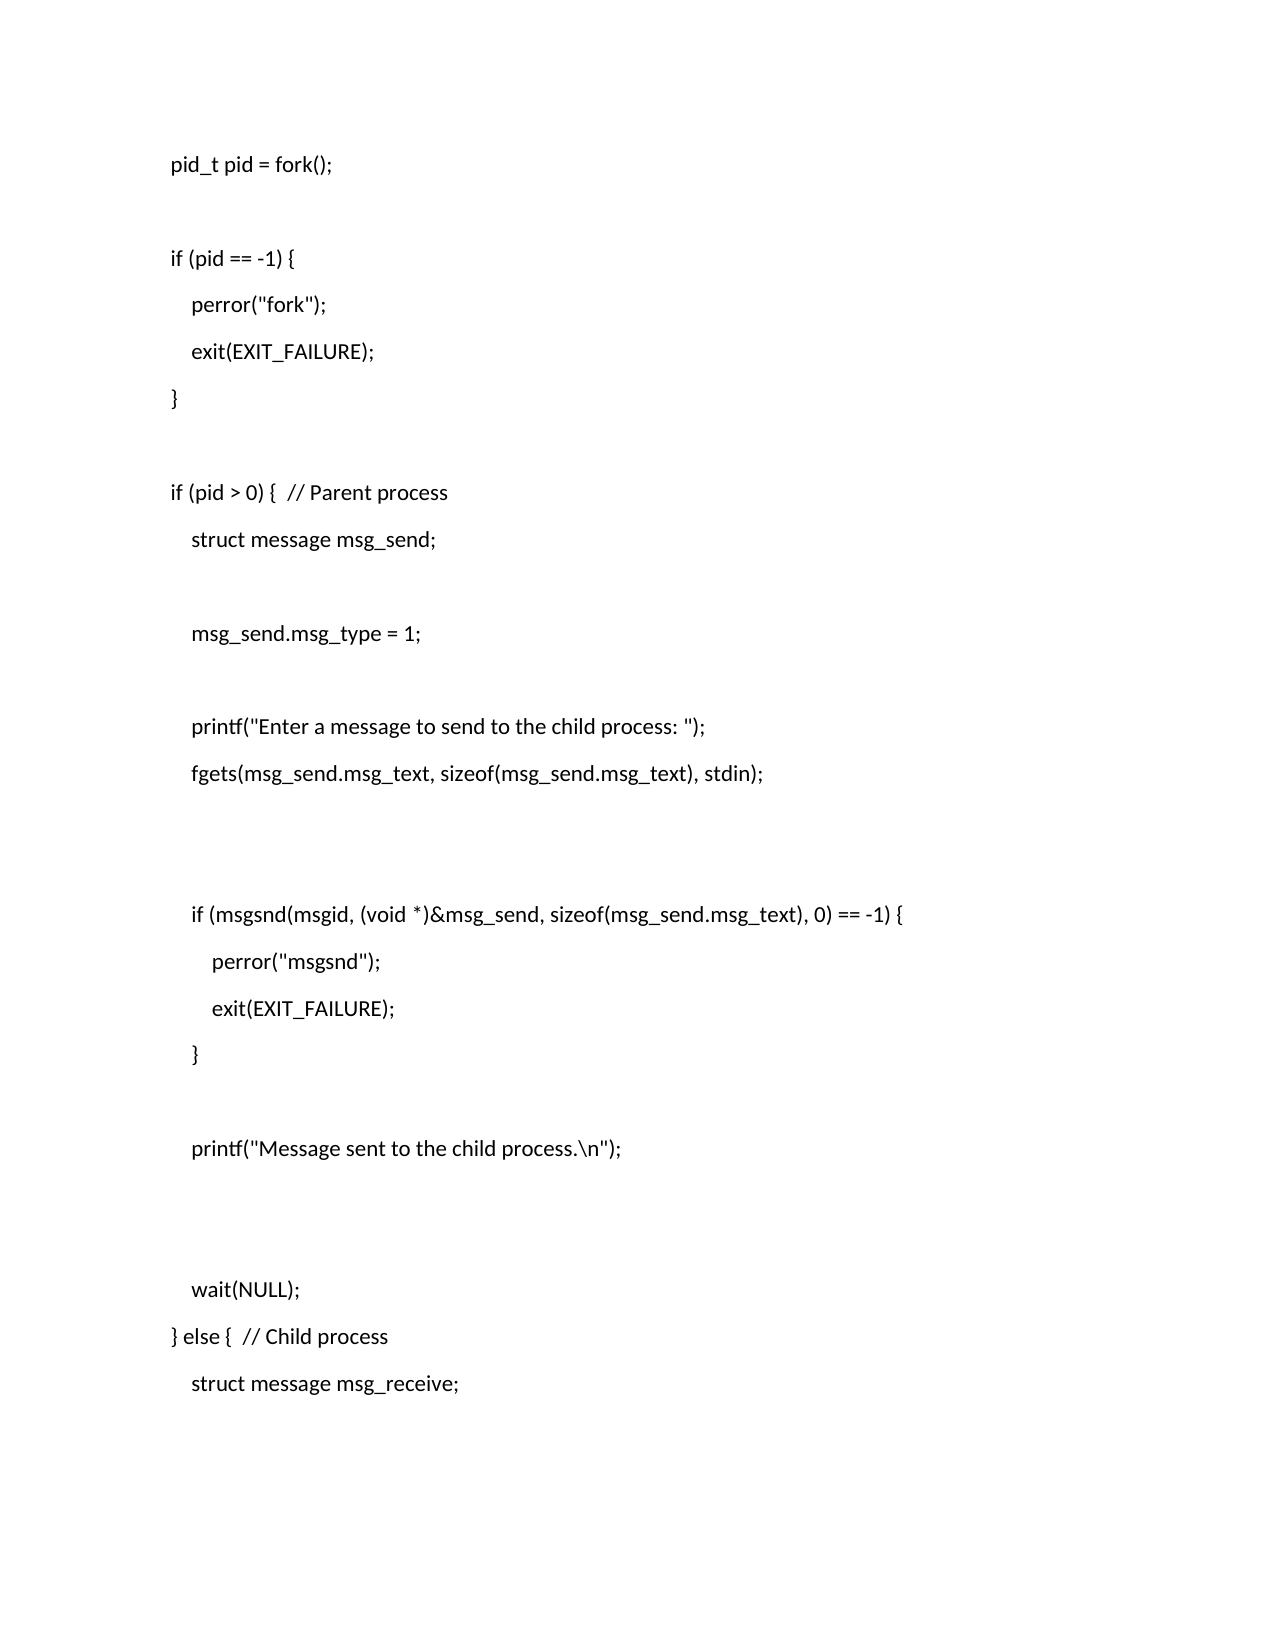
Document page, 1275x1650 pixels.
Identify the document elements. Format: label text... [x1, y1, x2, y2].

text } else { // Child process [150, 1322, 1125, 1350]
text if (pid == -1) { [150, 244, 1125, 272]
text if (pid > 0) { // Parent process [150, 478, 1125, 506]
text struct message msg_receive; [150, 1369, 1125, 1397]
text printf("Message sent to the child process.\n"); [150, 1134, 1125, 1162]
text perror("fork"); [150, 291, 1125, 319]
text perror("msgsnd"); [150, 947, 1125, 975]
text exit(EXIT_FAILURE); [150, 337, 1125, 366]
text printf("Enter a message to send to the child process: "); [150, 712, 1125, 741]
text pid_t pid = fork(); [150, 150, 1125, 178]
text if (msgsnd(msgid, (void *)&msg_send, sizeof(msg_send.msg_text), 0) == -1) { [150, 900, 1125, 928]
text } [150, 1041, 1125, 1069]
text exit(EXIT_FAILURE); [150, 994, 1125, 1022]
text msg_send.msg_type = 1; [150, 619, 1125, 647]
text struct message msg_send; [150, 525, 1125, 553]
text } [150, 384, 1125, 412]
text wait(NULL); [150, 1275, 1125, 1303]
text fgets(msg_send.msg_text, sizeof(msg_send.msg_text), stdin); [150, 759, 1125, 787]
